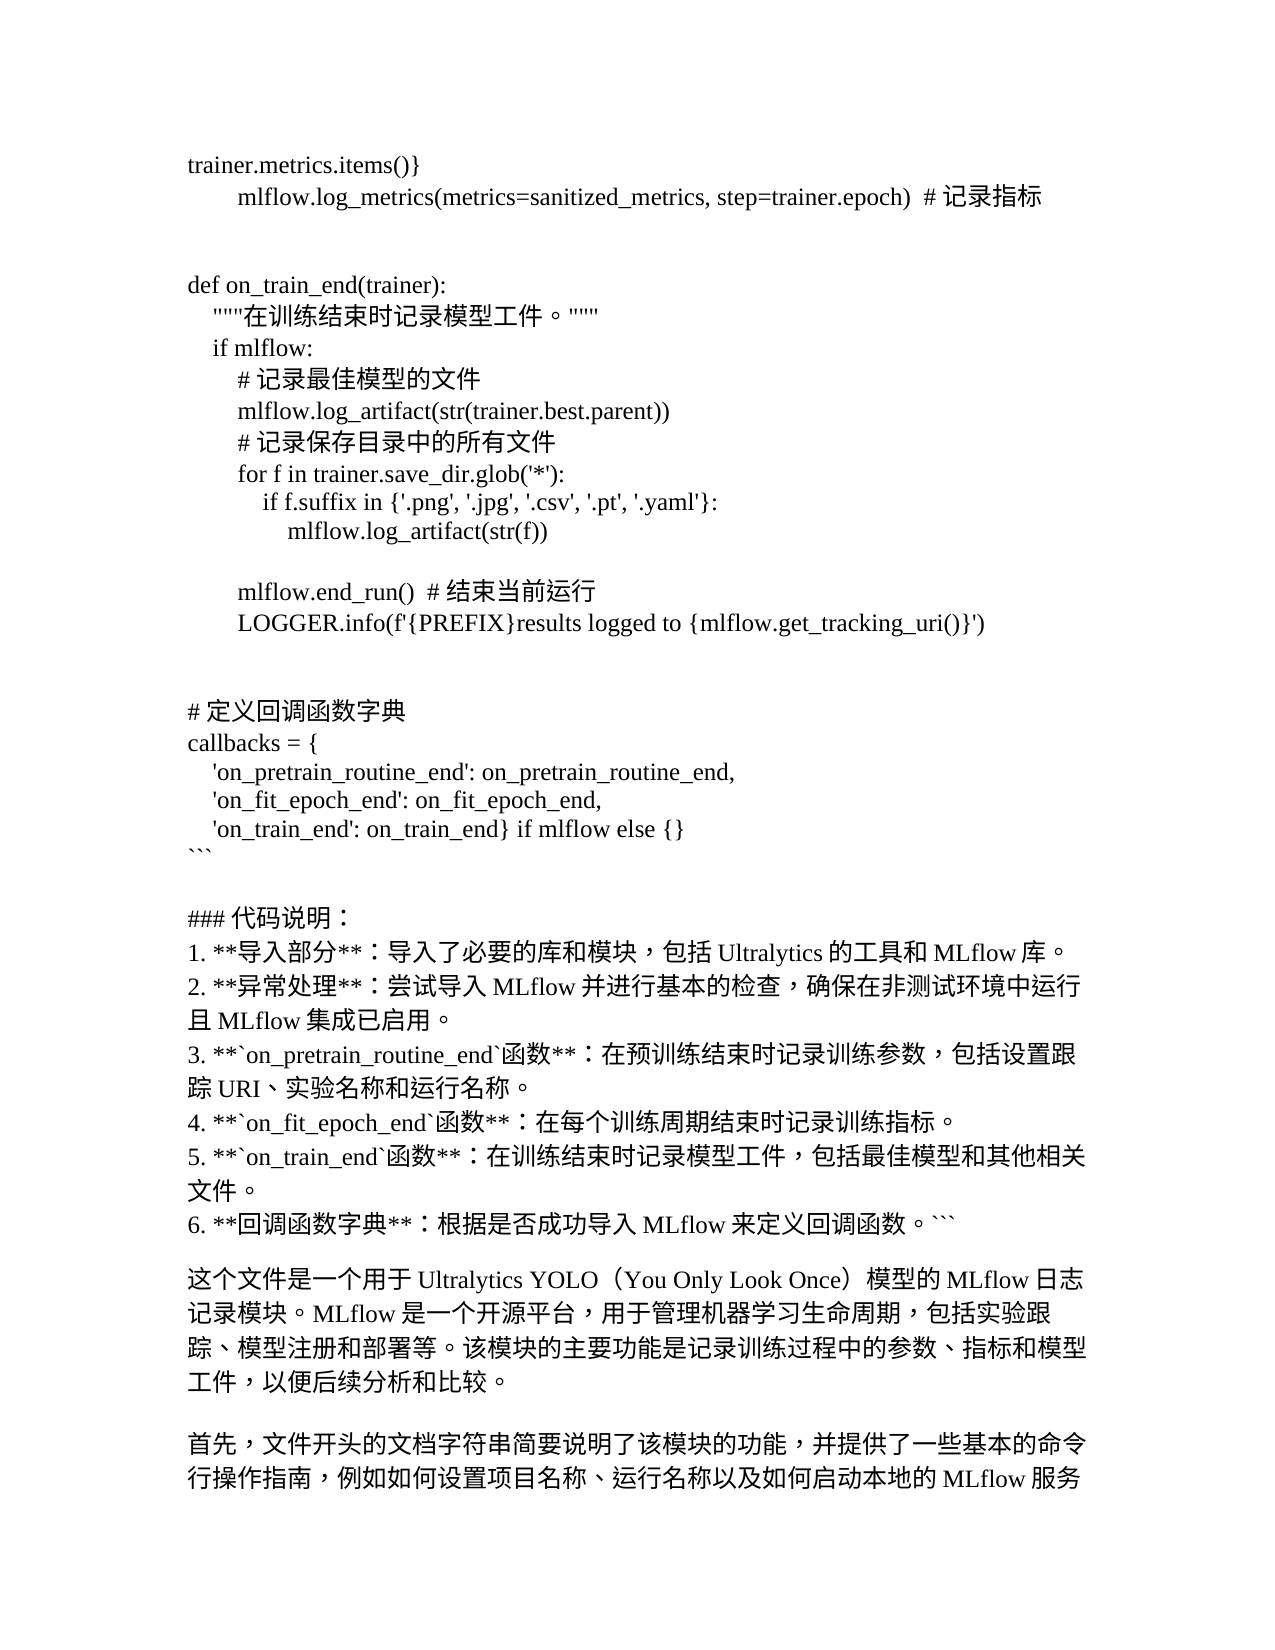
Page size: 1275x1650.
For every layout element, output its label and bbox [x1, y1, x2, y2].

text [187, 1262, 1087, 1495]
text [187, 150, 1087, 1241]
